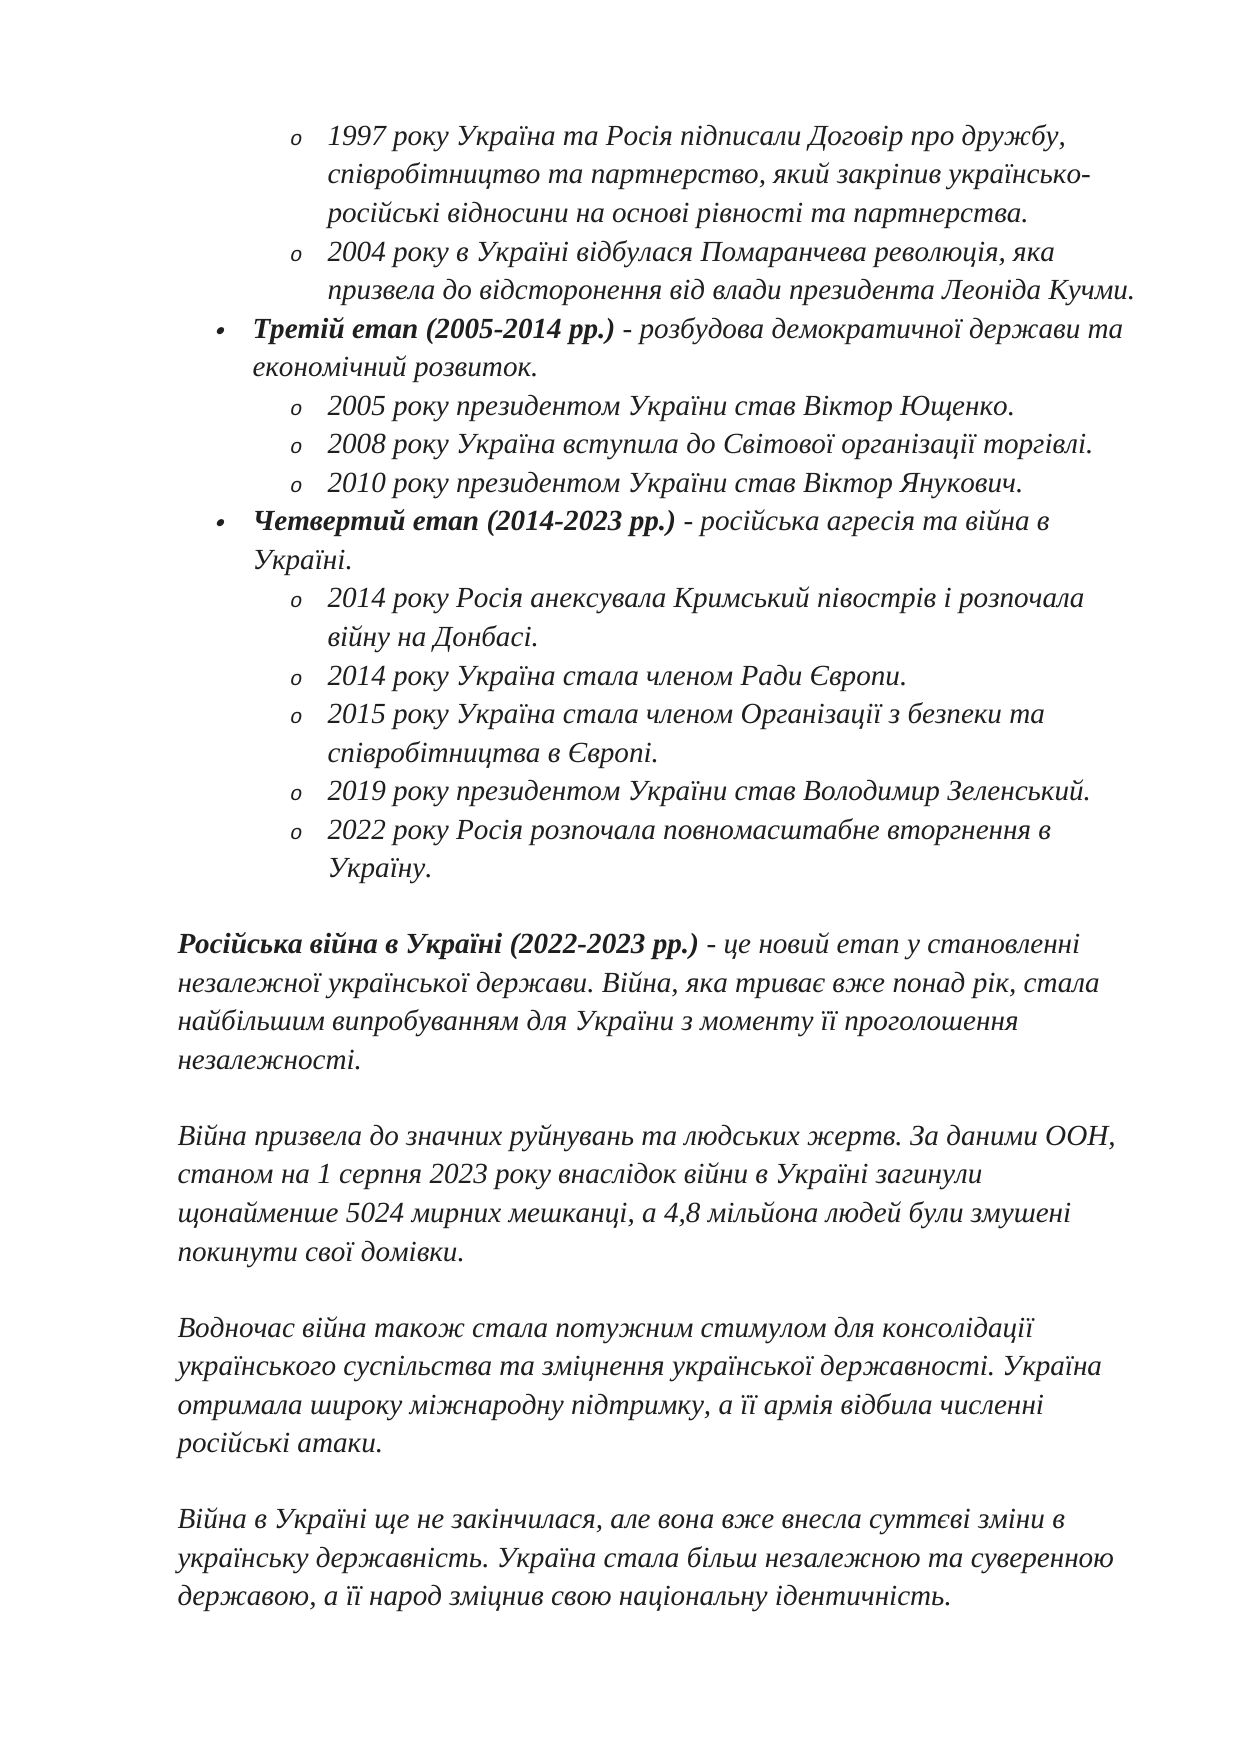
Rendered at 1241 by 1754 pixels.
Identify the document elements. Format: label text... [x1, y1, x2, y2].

list 2022 року Росія розпочала повномасштабне вторгнення в Україну. [290, 812, 1152, 884]
text Водночас війна також стала потужним стимулом для консолідації українського суспільства та зміцнення української державності. Україна отримала широку міжнародну підтримку, а її армія відбила численні російські атаки. [177, 1310, 1152, 1459]
text Війна призвела до значних руйнувань та людських жертв. За даними ООН, станом на 1 серпня 2023 року внаслідок війни в Україні загинули щонайменше 5024 мирних мешканці, а 4,8 мільйона людей були змушені покинути свої домівки. [177, 1118, 1152, 1267]
list 1997 року Україна та Росія підписали Договір про дружбу, співробітництво та партнерство, який закріпив українсько-російські відносини на основі рівності та партнерства. [290, 118, 1152, 229]
list 2014 року Росія анексувала Кримський півострів і розпочала війну на Донбасі. [290, 581, 1152, 653]
list 2005 року президентом України став Віктор Ющенко. [290, 388, 1152, 421]
list 2008 року Україна вступила до Світової організації торгівлі. [290, 426, 1152, 460]
text Російська війна в Україні (2022-2023 рр.) - це новий етап у становленні незалежної української держави. Війна, яка триває вже понад рік, стала найбільшим випробуванням для України з моменту її проголошення незалежності. [177, 926, 1152, 1076]
list 2014 року Україна стала членом Ради Європи. [290, 658, 1152, 691]
list Четвертий етап (2014-2023 рр.) - російська агресія та війна в Україні. [215, 503, 1152, 576]
list 2010 року президентом України став Віктор Янукович. [290, 465, 1152, 498]
list Третій етап (2005-2014 рр.) - розбудова демократичної держави та економічний розвиток. [215, 311, 1152, 383]
list 2004 року в Україні відбулася Помаранчева революція, яка призвела до відсторонення від влади президента Леоніда Кучми. [290, 234, 1152, 306]
text Війна в Україні ще не закінчилася, але вона вже внесла суттєві зміни в українську державність. Україна стала більш незалежною та суверенною державою, а її народ зміцнив свою національну ідентичність. [177, 1501, 1152, 1612]
list 2019 року президентом України став Володимир Зеленський. [290, 773, 1152, 807]
list 2015 року Україна стала членом Організації з безпеки та співробітництва в Європі. [290, 696, 1152, 768]
